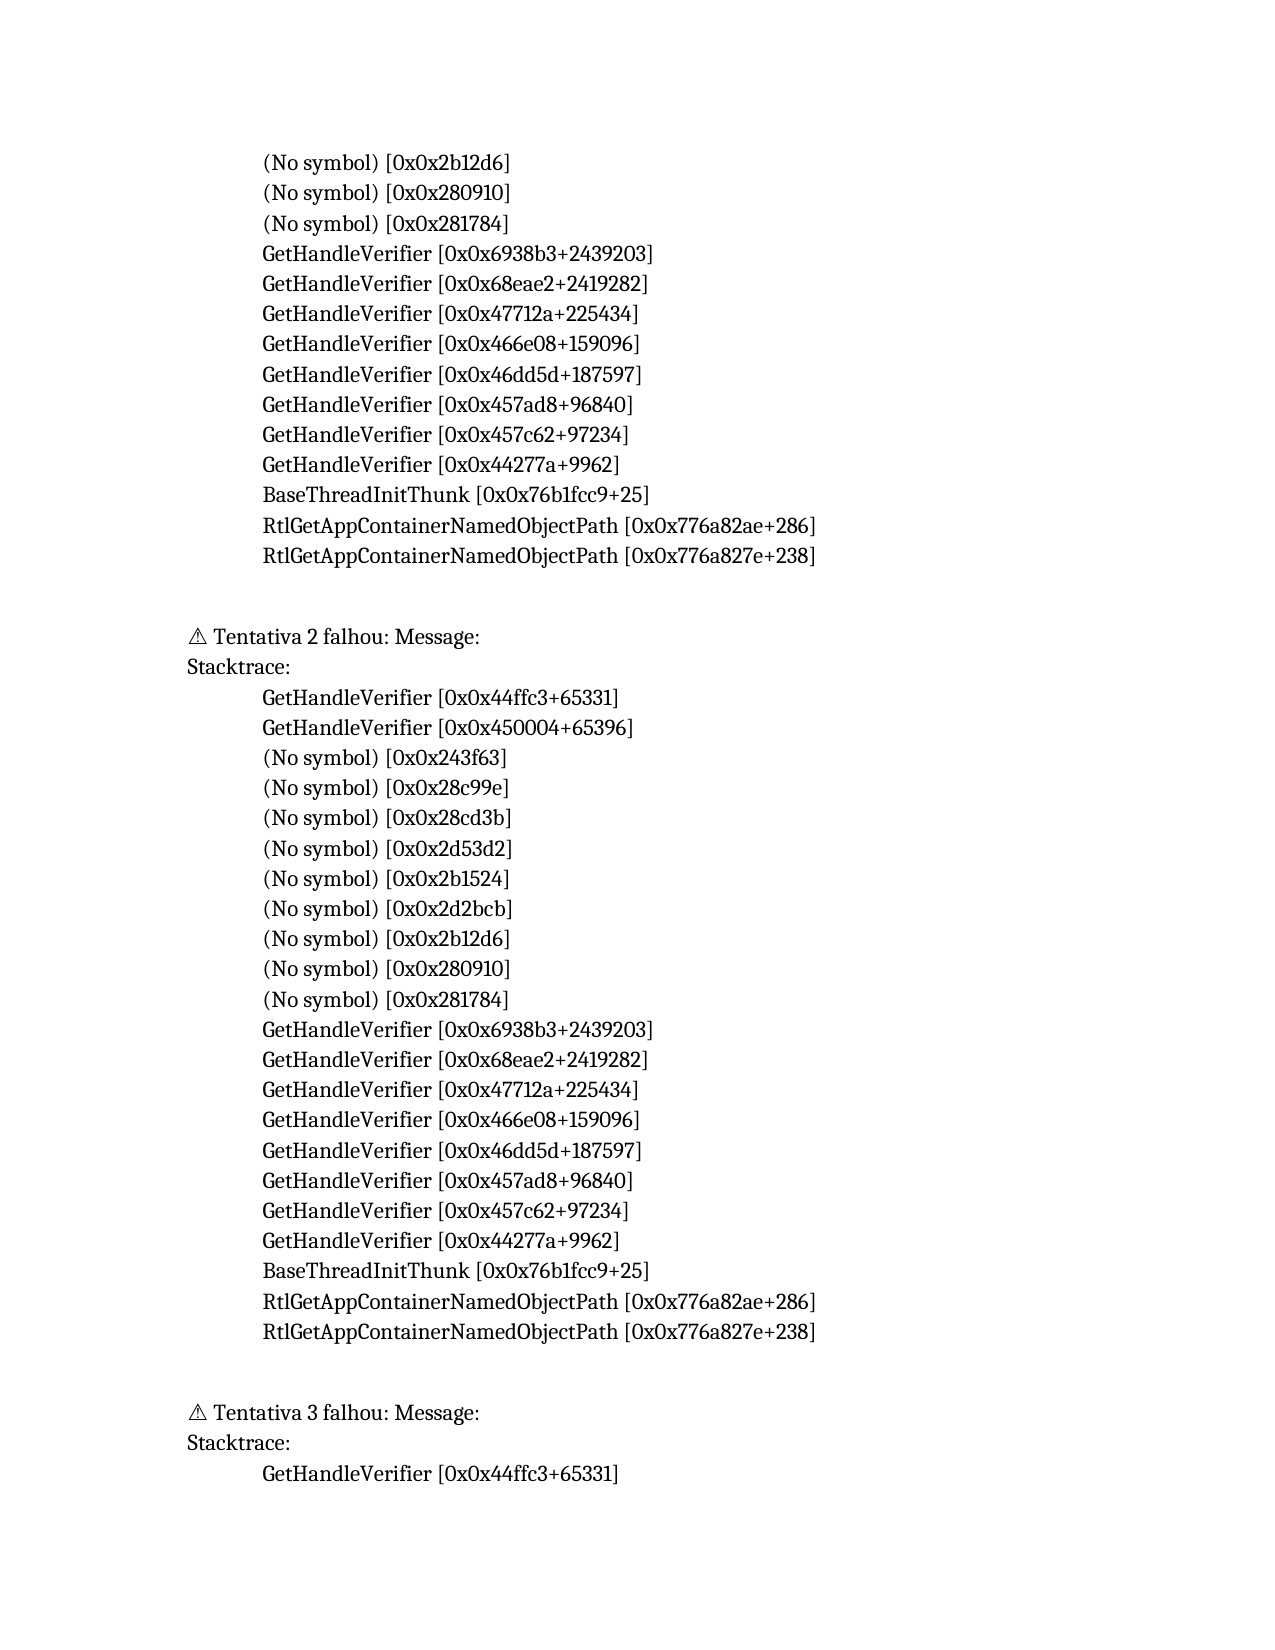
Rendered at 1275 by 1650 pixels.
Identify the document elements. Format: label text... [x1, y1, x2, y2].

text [187, 1400, 1087, 1487]
text ⚠️ Tentativa 2 falhou: Message: Stacktrace: GetHandleVerifier [0x0x44ffc3+65331] GetHandleVerifier [0x0x450004+65396] (No symbol) [0x0x243f63] (No symbol) [0x0x28c99e] (No symbol) [0x0x28cd3b] (No symbol) [0x0x2d53d2] (No symbol) [0x0x2b1524] (No symbol) [0x0x2d2bcb] (No symbol) [0x0x2b12d6] (No symbol) [0x0x280910] (No symbol) [0x0x281784] GetHandleVerifier [0x0x6938b3+2439203] GetHandleVerifier [0x0x68eae2+2419282] GetHandleVerifier [0x0x47712a+225434] GetHandleVerifier [0x0x466e08+159096] GetHandleVerifier [0x0x46dd5d+187597] GetHandleVerifier [0x0x457ad8+96840] GetHandleVerifier [0x0x457c62+97234] GetHandleVerifier [0x0x44277a+9962] BaseThreadInitThunk [0x0x76b1fcc9+25] RtlGetAppContainerNamedObjectPath [0x0x776a82ae+286] RtlGetAppContainerNamedObjectPath [0x0x776a827e+238] [187, 624, 1087, 1375]
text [187, 150, 1087, 599]
